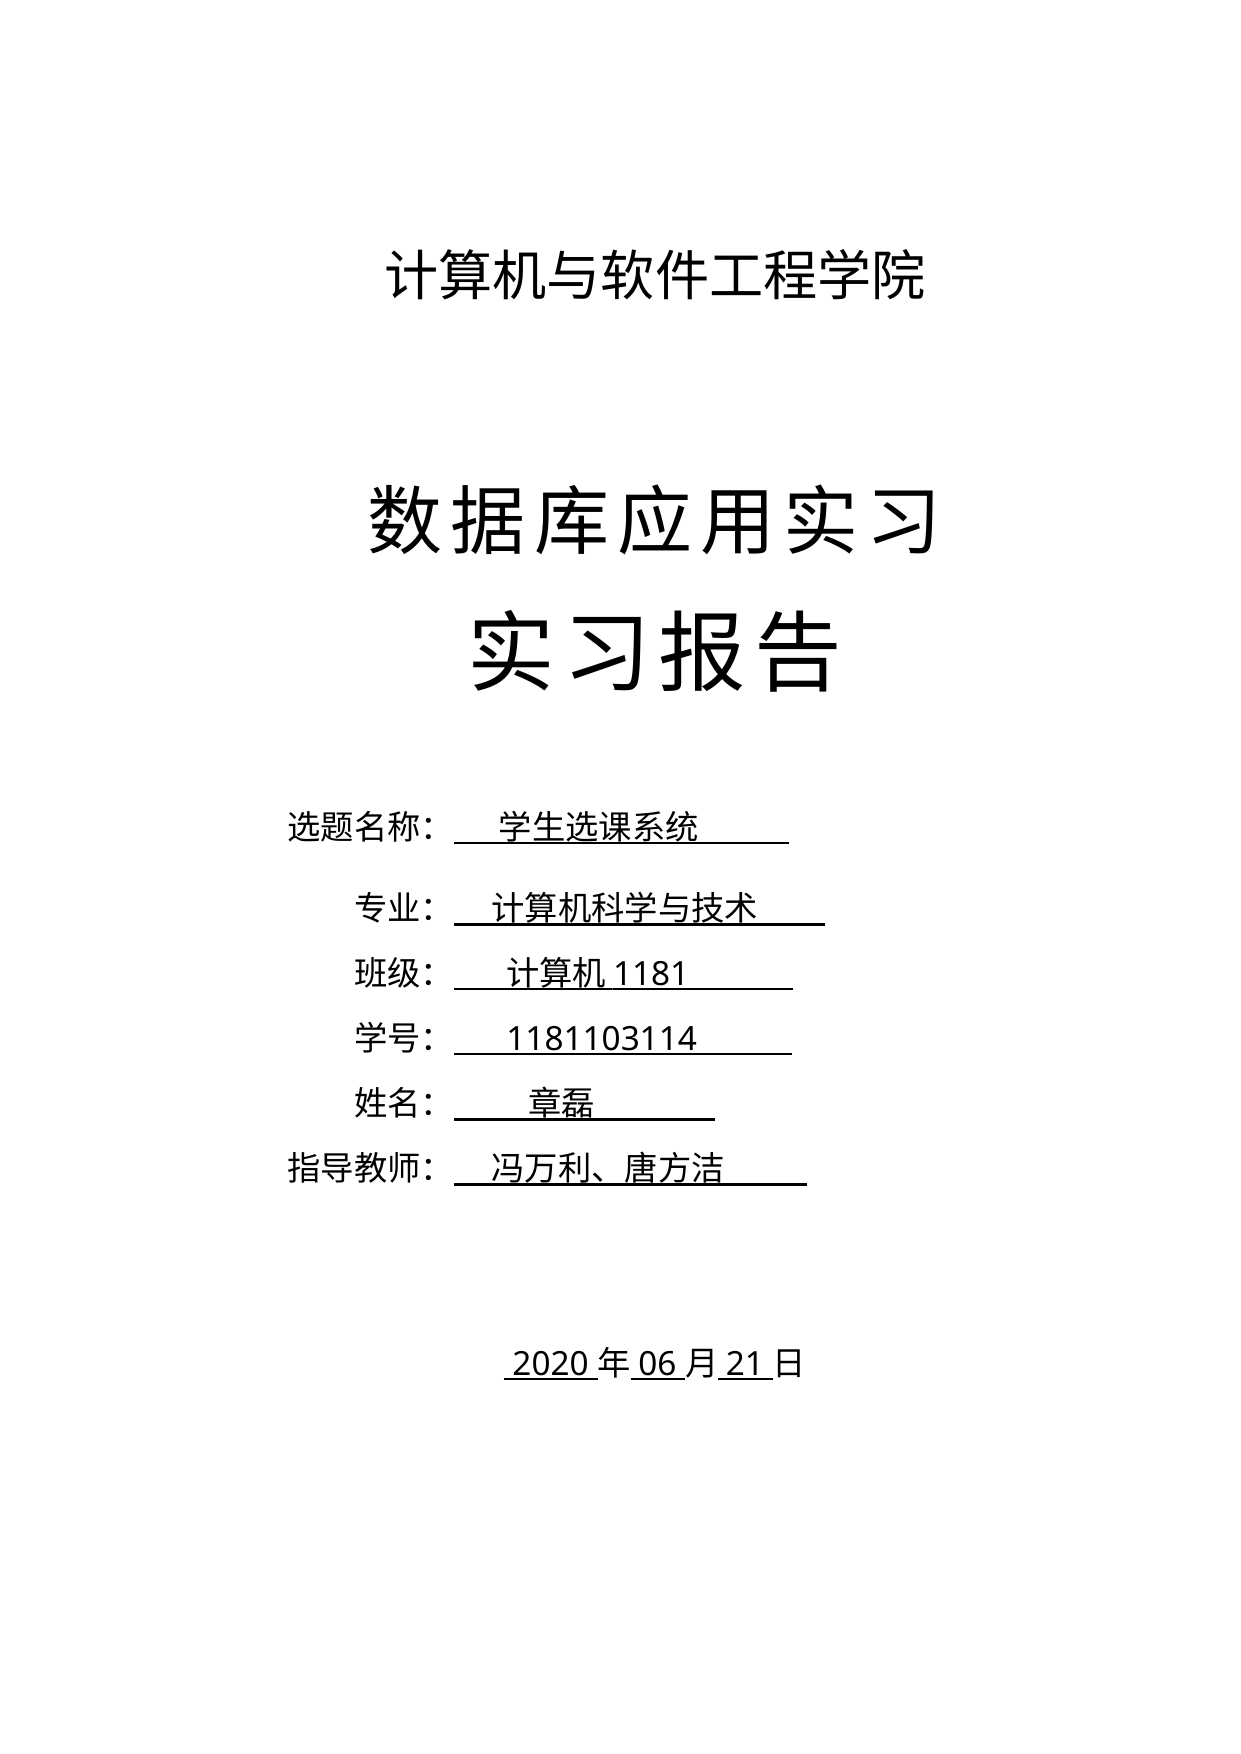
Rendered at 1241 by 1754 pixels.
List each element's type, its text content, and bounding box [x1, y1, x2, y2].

text 实习报告 [187, 581, 1122, 711]
text 2020 年 06 月 21 日 [187, 1328, 1122, 1393]
text 计算机与软件工程学院 [187, 223, 1122, 321]
text 专业： 计算机科学与技术 [187, 873, 1122, 938]
text 姓名： 章磊 [187, 1068, 1122, 1133]
text 选题名称： 学生选课系统 [187, 792, 1122, 857]
text 数据库应用实习 [187, 451, 1122, 581]
text 指导教师： 冯万利、唐方洁 [187, 1133, 1122, 1198]
text 学号： 1181103114 [187, 1003, 1122, 1068]
text 班级： 计算机1181 [187, 938, 1122, 1003]
